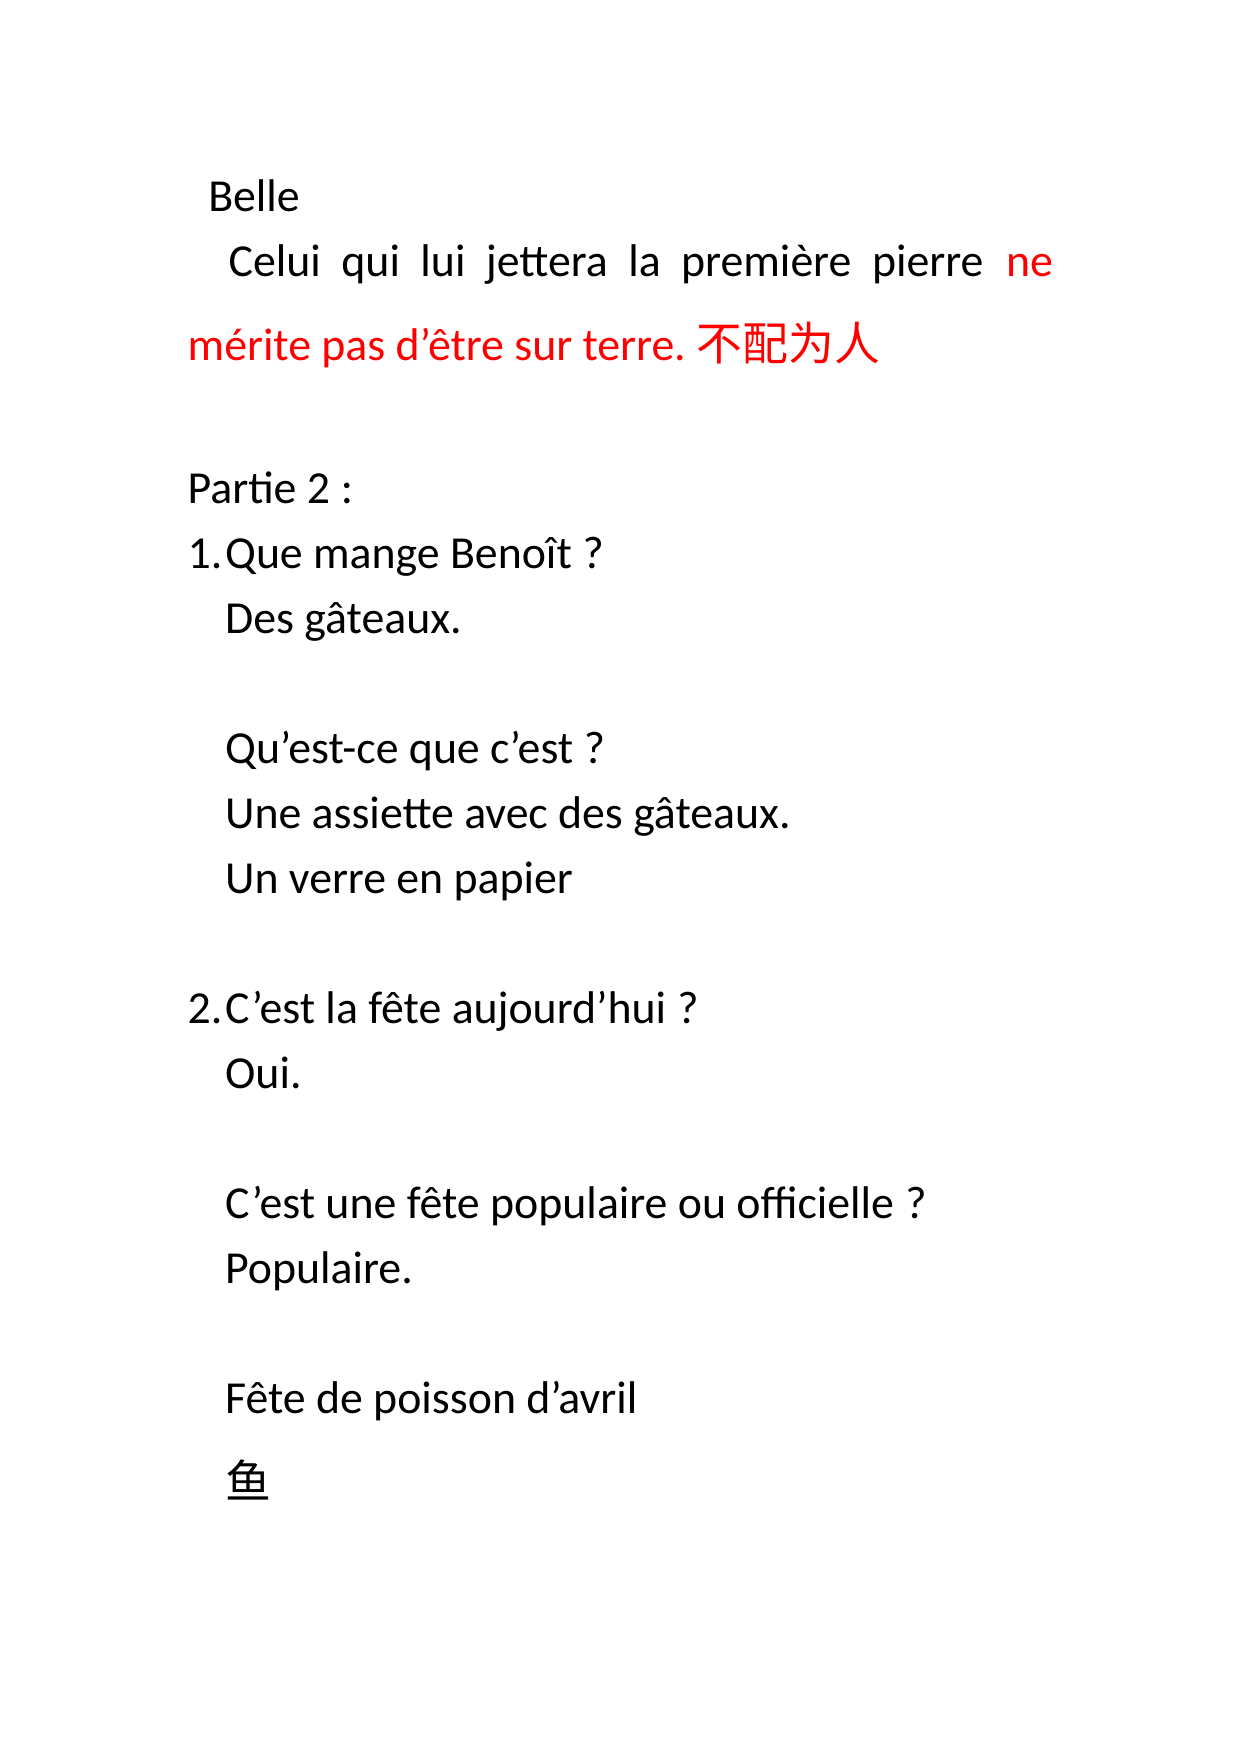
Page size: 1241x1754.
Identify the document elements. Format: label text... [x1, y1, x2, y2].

list Qu’est-ce que c’est ? [225, 714, 1053, 779]
text Belle [187, 162, 1053, 227]
list Oui. [225, 1039, 1053, 1104]
list Une assiette avec des gâteaux. [225, 779, 1053, 844]
list 鱼 [225, 1429, 1053, 1527]
list Fête de poisson d’avril [225, 1364, 1053, 1429]
list C’est la fête aujourd’hui ? [187, 974, 1053, 1039]
list Un verre en papier [225, 844, 1053, 909]
list Que mange Benoît ? [187, 519, 1053, 584]
text Partie 2 : [187, 454, 1053, 519]
list C’est une fête populaire ou officielle ? [225, 1169, 1053, 1234]
list Des gâteaux. [225, 584, 1053, 649]
text Celui qui lui jettera la première pierre ne mérite pas d’être sur terre. 不配为人 [187, 227, 1053, 389]
list Populaire. [225, 1234, 1053, 1299]
